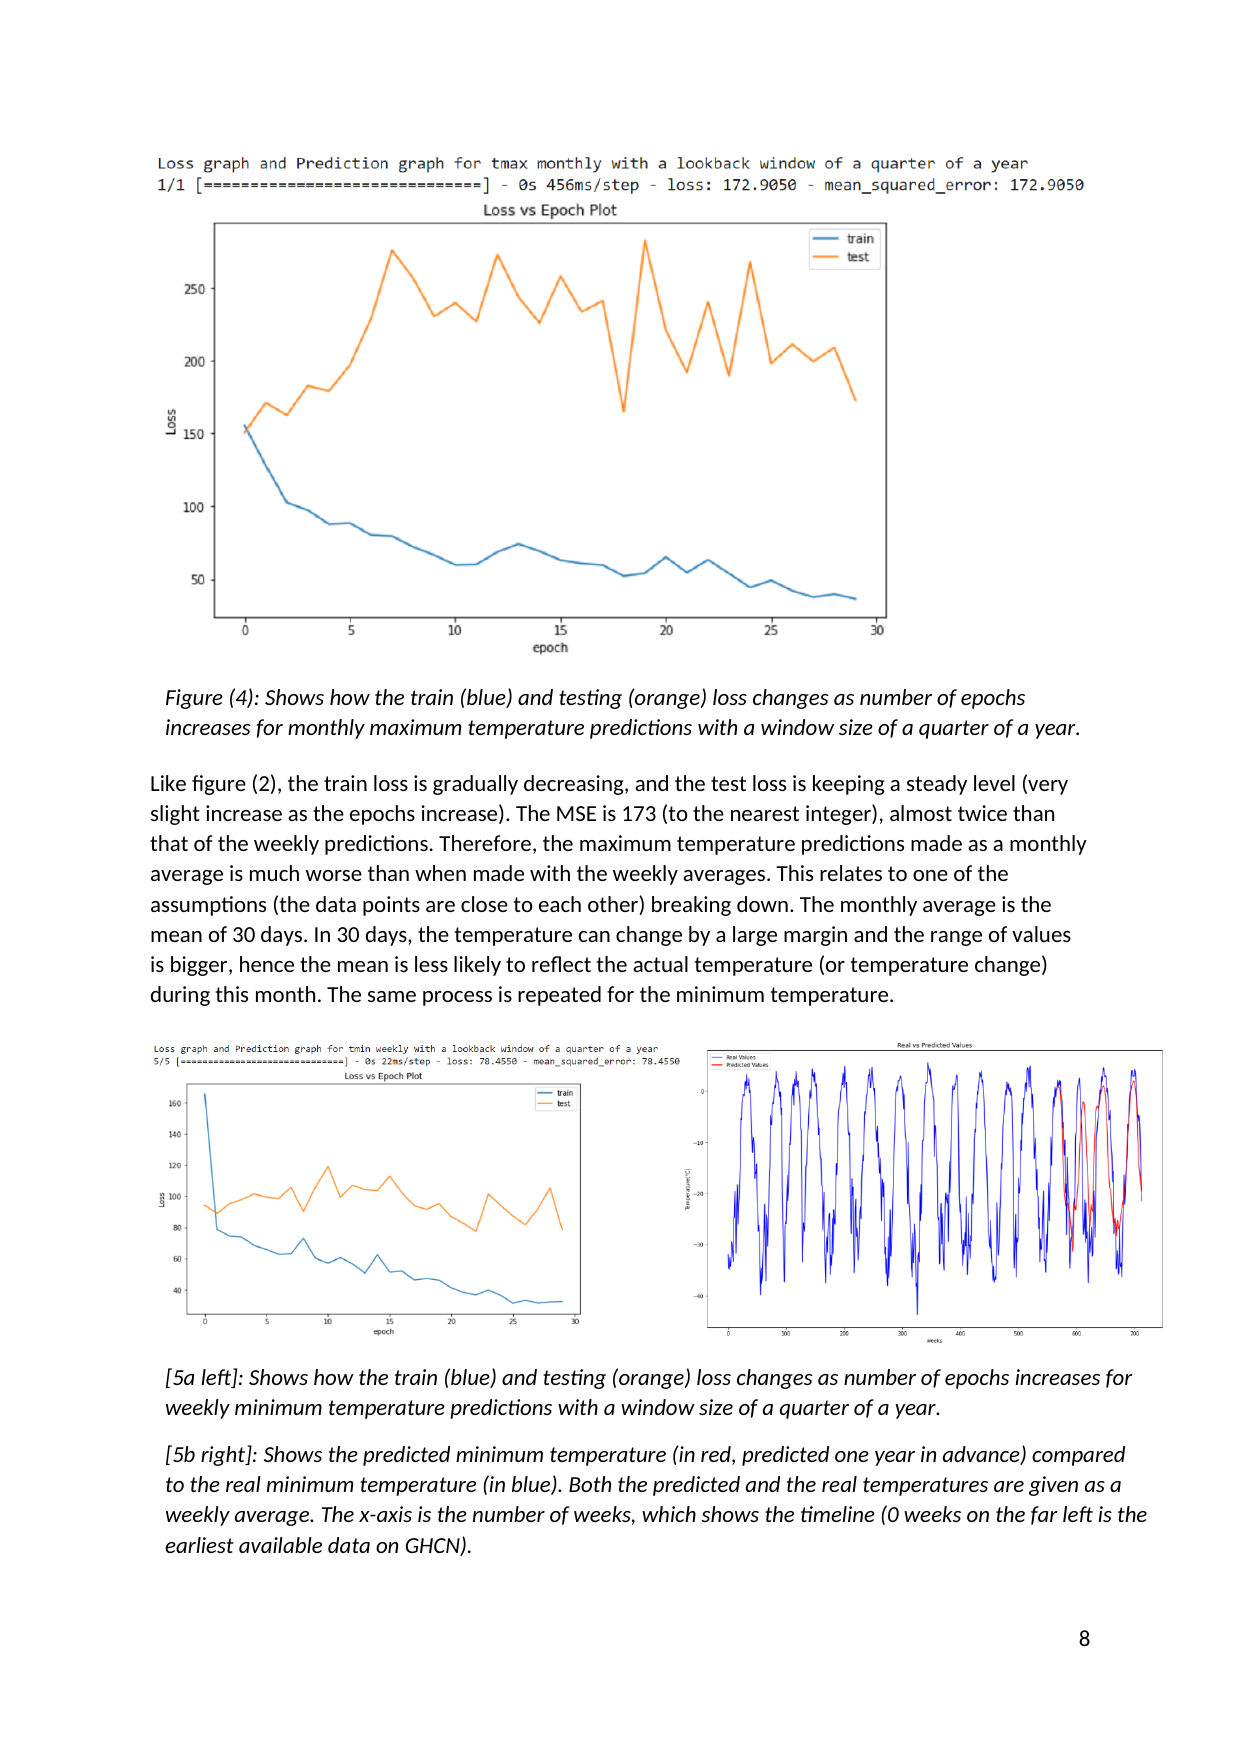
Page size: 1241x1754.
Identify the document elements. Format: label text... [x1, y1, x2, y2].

text Like figure (2), the train loss is gradually decreasing, and the test loss is keeping a steady level (very slight increase as the epochs increase). The MSE is 173 (to the nearest integer), almost twice than that of the weekly predictions. Therefore, the maximum temperature predictions made as a monthly average is much worse than when made with the weekly averages. This relates to one of the assumptions (the data points are close to each other) breaking down. The monthly average is the mean of 30 days. In 30 days, the temperature can change by a large margin and the range of values is bigger, hence the mean is less likely to reflect the actual temperature (or temperature change) during this month. The same process is repeated for the minimum temperature. [150, 769, 1090, 1008]
picture [150, 150, 1094, 657]
picture [150, 1036, 1167, 1346]
